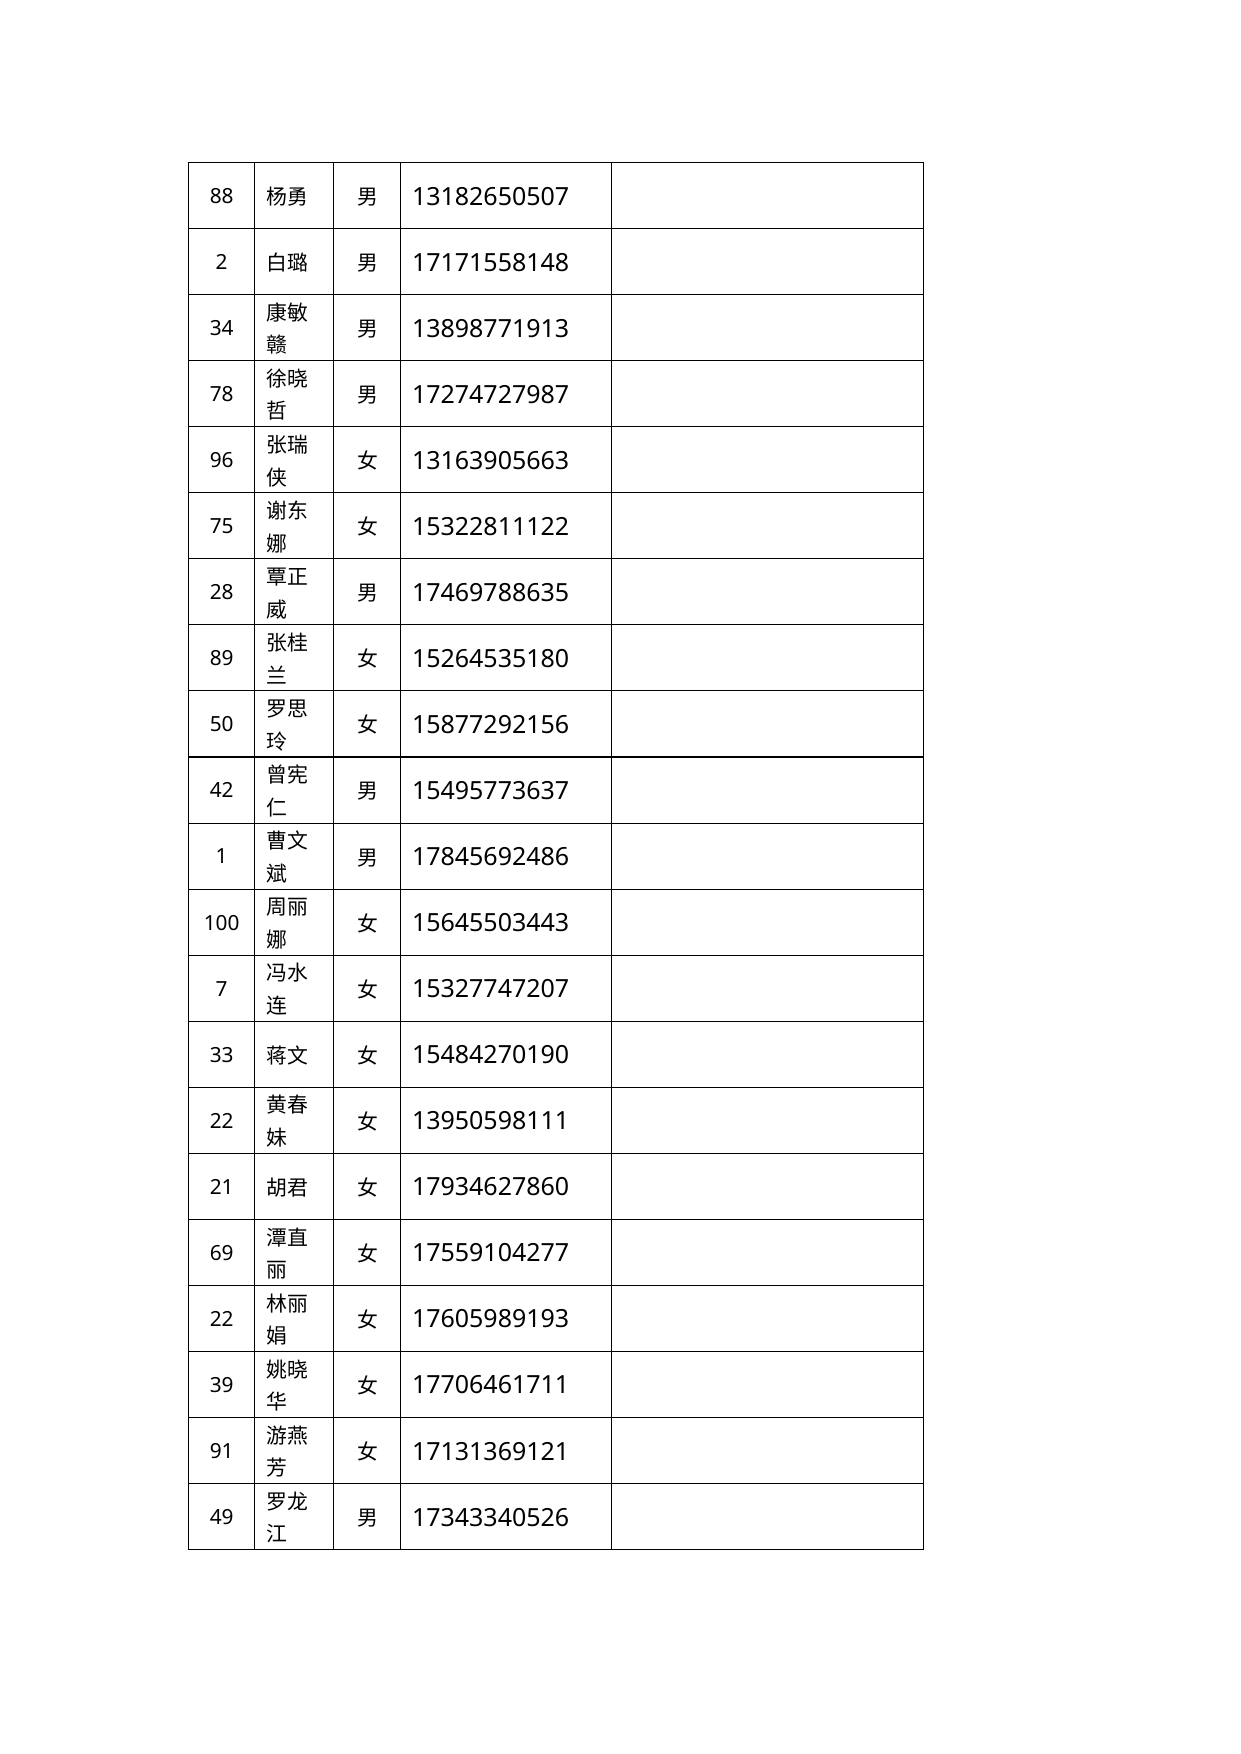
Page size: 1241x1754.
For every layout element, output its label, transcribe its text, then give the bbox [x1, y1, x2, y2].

table_cell 女 [334, 1286, 400, 1351]
table_cell 17845692486 [401, 824, 611, 888]
table_cell 96 [189, 427, 254, 492]
table_cell [612, 691, 923, 756]
table_cell 胡君 [255, 1154, 333, 1219]
table_cell 17934627860 [401, 1154, 611, 1219]
table_cell 17171558148 [401, 229, 611, 294]
table_cell [612, 427, 923, 492]
table_cell 15645503443 [401, 890, 611, 954]
table_cell 15264535180 [401, 625, 611, 690]
table_cell 17343340526 [401, 1484, 611, 1549]
table_cell 男 [334, 559, 400, 624]
table_cell 89 [189, 625, 254, 690]
table_cell [612, 758, 923, 822]
table_cell 15877292156 [401, 691, 611, 756]
table_cell 7 [189, 956, 254, 1021]
table_cell 13163905663 [401, 427, 611, 492]
table_cell 潭直丽 [255, 1220, 333, 1285]
table_cell [612, 956, 923, 1021]
table_cell 22 [189, 1286, 254, 1351]
table_cell 13950598111 [401, 1088, 611, 1153]
table_cell 蒋文 [255, 1022, 333, 1087]
table_cell 女 [334, 1154, 400, 1219]
table_cell 21 [189, 1154, 254, 1219]
table_cell 22 [189, 1088, 254, 1153]
table_cell 徐晓哲 [255, 361, 333, 426]
table_cell 15322811122 [401, 493, 611, 558]
table_cell 康敏赣 [255, 295, 333, 360]
table_cell 88 [189, 163, 254, 228]
table_cell 75 [189, 493, 254, 558]
table_cell [612, 1088, 923, 1153]
table_cell 女 [334, 1418, 400, 1483]
table_cell [612, 559, 923, 624]
table_cell 15484270190 [401, 1022, 611, 1087]
table_cell 罗龙江 [255, 1484, 333, 1549]
table_cell [612, 1352, 923, 1417]
table_cell 17131369121 [401, 1418, 611, 1483]
table_cell 白璐 [255, 229, 333, 294]
table_cell 姚晓华 [255, 1352, 333, 1417]
table_cell 男 [334, 295, 400, 360]
table_cell 曾宪仁 [255, 758, 333, 822]
table_cell [612, 295, 923, 360]
table_cell 1 [189, 824, 254, 888]
table_cell 69 [189, 1220, 254, 1285]
table_cell 张桂兰 [255, 625, 333, 690]
table_cell 34 [189, 295, 254, 360]
table_cell 17274727987 [401, 361, 611, 426]
table_cell 女 [334, 956, 400, 1021]
table_cell 覃正威 [255, 559, 333, 624]
table_cell 女 [334, 1022, 400, 1087]
table_cell 50 [189, 691, 254, 756]
table_cell 杨勇 [255, 163, 333, 228]
table_cell 49 [189, 1484, 254, 1549]
table_cell 林丽娟 [255, 1286, 333, 1351]
table_cell [612, 1286, 923, 1351]
table_cell 13898771913 [401, 295, 611, 360]
table_cell 28 [189, 559, 254, 624]
table_cell [612, 1418, 923, 1483]
table_cell [612, 1484, 923, 1549]
table_cell 女 [334, 427, 400, 492]
table_cell [612, 493, 923, 558]
table_cell 曹文斌 [255, 824, 333, 888]
table_cell 42 [189, 758, 254, 822]
table_cell [612, 625, 923, 690]
table_cell [612, 824, 923, 888]
table_cell 男 [334, 824, 400, 888]
table_cell [612, 890, 923, 954]
table_cell 15495773637 [401, 758, 611, 822]
table_cell 周丽娜 [255, 890, 333, 954]
table_cell 17559104277 [401, 1220, 611, 1285]
table_cell 女 [334, 625, 400, 690]
table_cell 女 [334, 1220, 400, 1285]
table_cell [612, 163, 923, 228]
table_cell 男 [334, 361, 400, 426]
table_cell 17706461711 [401, 1352, 611, 1417]
table_cell [612, 1220, 923, 1285]
table_cell 黄春妹 [255, 1088, 333, 1153]
table_cell 女 [334, 1088, 400, 1153]
table_cell 男 [334, 1484, 400, 1549]
table_cell 女 [334, 1352, 400, 1417]
table_cell 男 [334, 163, 400, 228]
table_cell 91 [189, 1418, 254, 1483]
table_cell 17469788635 [401, 559, 611, 624]
table_cell 罗思玲 [255, 691, 333, 756]
table_cell 15327747207 [401, 956, 611, 1021]
table_cell [612, 361, 923, 426]
table_cell [612, 1022, 923, 1087]
table_cell 游燕芳 [255, 1418, 333, 1483]
table_cell 冯水连 [255, 956, 333, 1021]
table_cell 女 [334, 691, 400, 756]
table_cell 男 [334, 229, 400, 294]
table_cell 13182650507 [401, 163, 611, 228]
table_cell 17605989193 [401, 1286, 611, 1351]
table_cell 78 [189, 361, 254, 426]
table_cell 2 [189, 229, 254, 294]
table_cell 谢东娜 [255, 493, 333, 558]
table_cell 33 [189, 1022, 254, 1087]
table_cell [612, 229, 923, 294]
table_cell 男 [334, 758, 400, 822]
table_cell [612, 1154, 923, 1219]
table_cell 100 [189, 890, 254, 954]
table_cell 女 [334, 890, 400, 954]
table_cell 女 [334, 493, 400, 558]
table_cell 39 [189, 1352, 254, 1417]
table_cell 张瑞侠 [255, 427, 333, 492]
